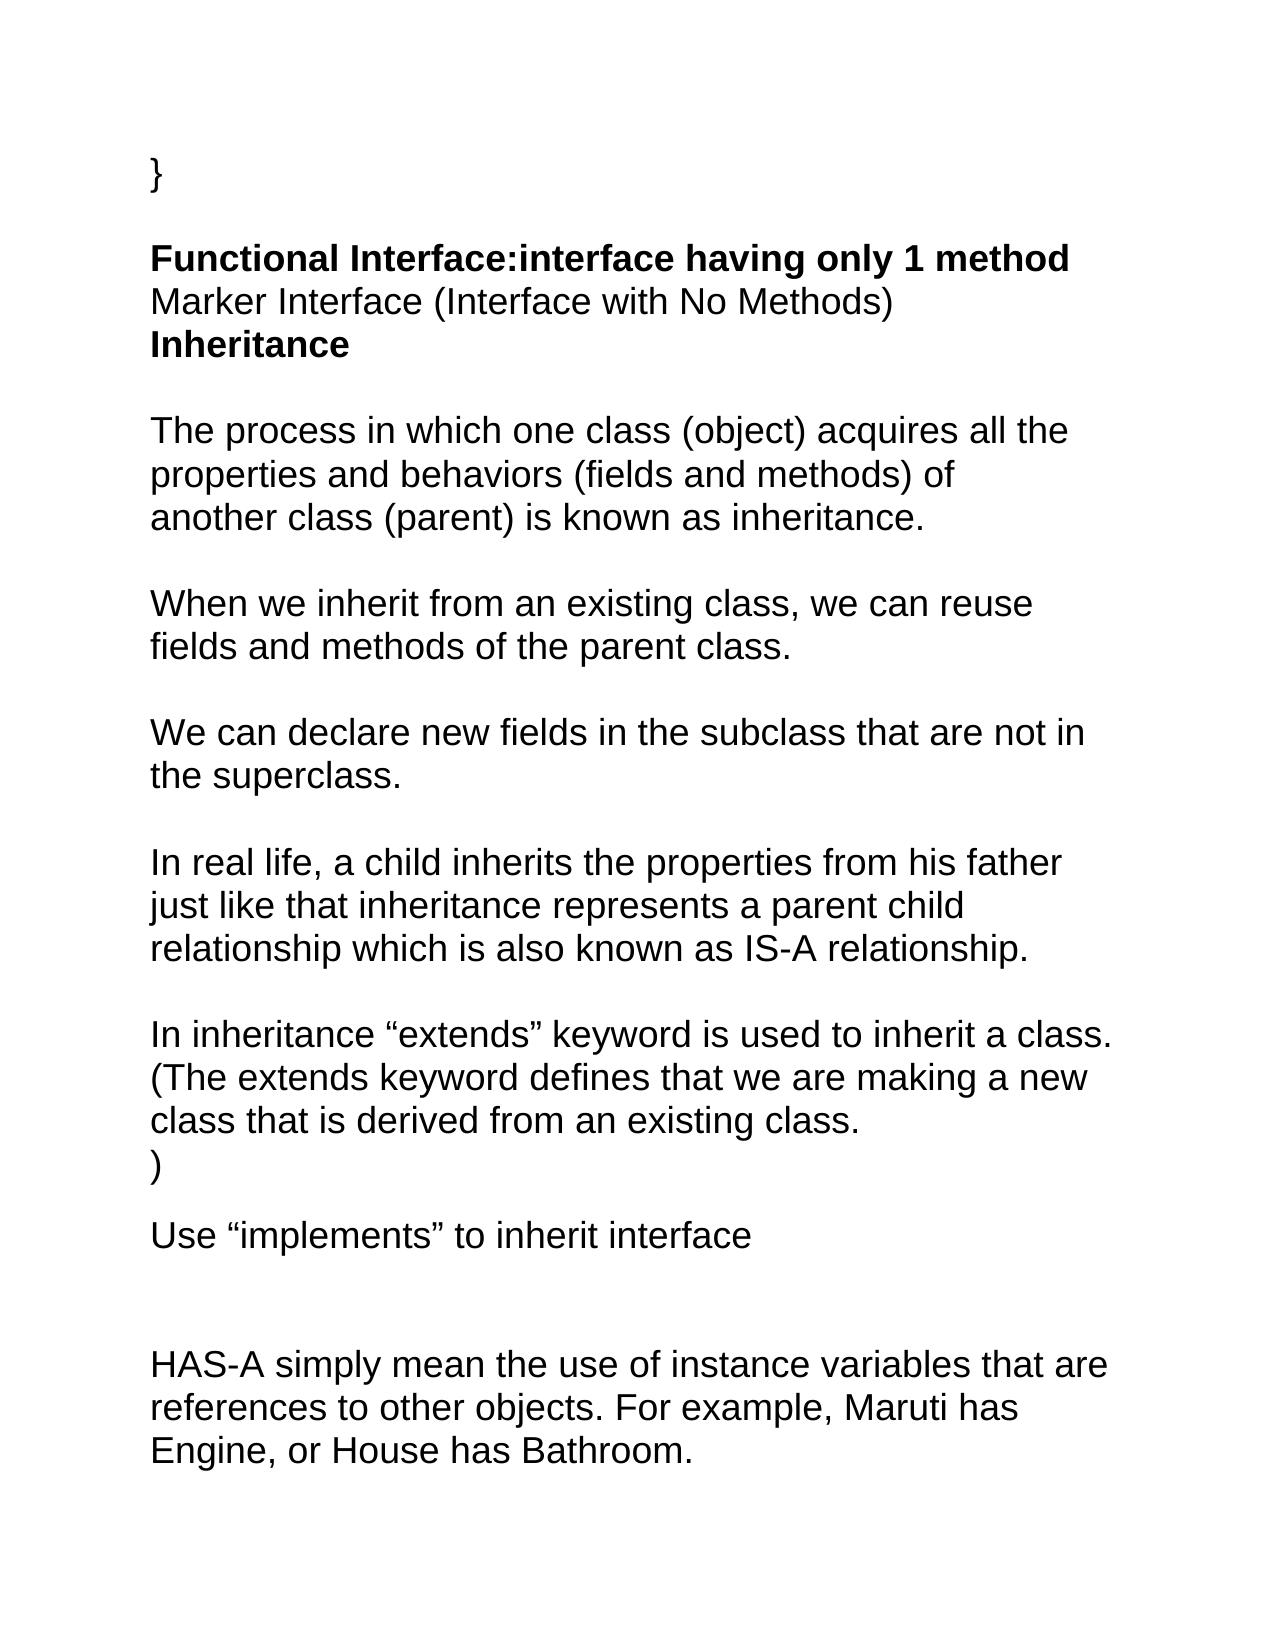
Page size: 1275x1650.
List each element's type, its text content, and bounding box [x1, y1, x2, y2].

text Functional Interface:interface having only 1 method [150, 236, 1125, 279]
text In real life, a child inherits the properties from his father just like that inheritance represents a parent child [150, 840, 1125, 926]
text relationship which is also known as IS-A relationship. [150, 926, 1125, 969]
text } [150, 150, 1125, 193]
text Inheritance [150, 322, 1125, 366]
text We can declare new fields in the subclass that are not in the superclass. [150, 711, 1125, 797]
text Marker Interface (Interface with No Methods) [150, 279, 1125, 322]
text HAS-A simply mean the use of instance variables that are references to other objects. For example, Maruti has Engine, or House has Bathroom. [150, 1342, 1125, 1472]
text In inheritance “extends” keyword is used to inherit a class. (The extends keyword defines that we are making a new class that is derived from an existing class. [150, 1012, 1125, 1142]
text The process in which one class (object) acquires all the properties and behaviors (fields and methods) of [150, 409, 1125, 495]
text When we inherit from an existing class, we can reuse fields and methods of the parent class. [150, 581, 1125, 667]
text another class (parent) is known as inheritance. [150, 495, 1125, 538]
text Use “implements” to inherit interface [150, 1213, 1125, 1256]
text ) [150, 1142, 1125, 1185]
